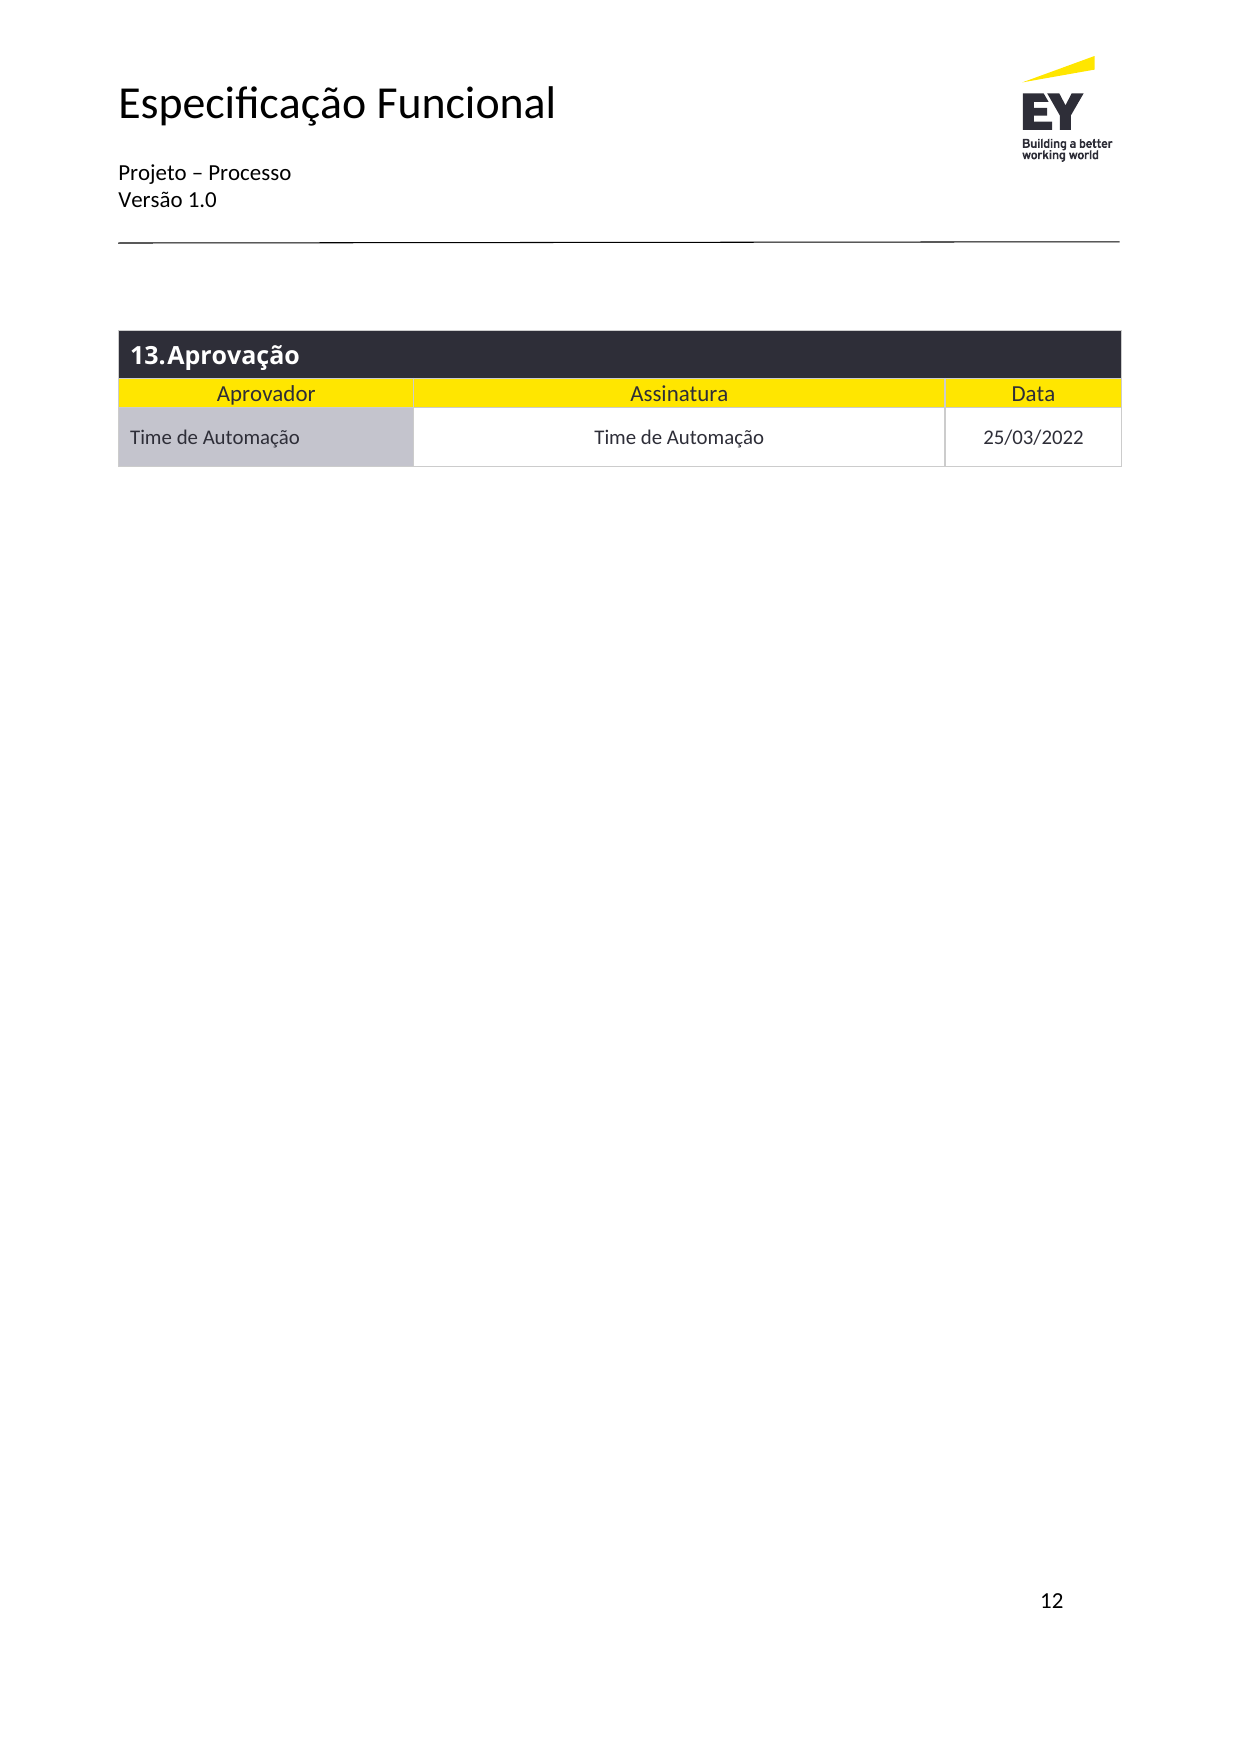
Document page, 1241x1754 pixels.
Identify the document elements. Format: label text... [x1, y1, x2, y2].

table_cell Data [946, 379, 1121, 407]
table_cell Assinatura [414, 379, 944, 407]
table_cell 25/03/2022 [946, 408, 1121, 466]
table_cell Time de Automação [414, 408, 944, 466]
table_header Aprovação [119, 331, 1121, 378]
table_cell Time de Automação [119, 408, 413, 466]
table_cell Aprovador [119, 379, 413, 407]
